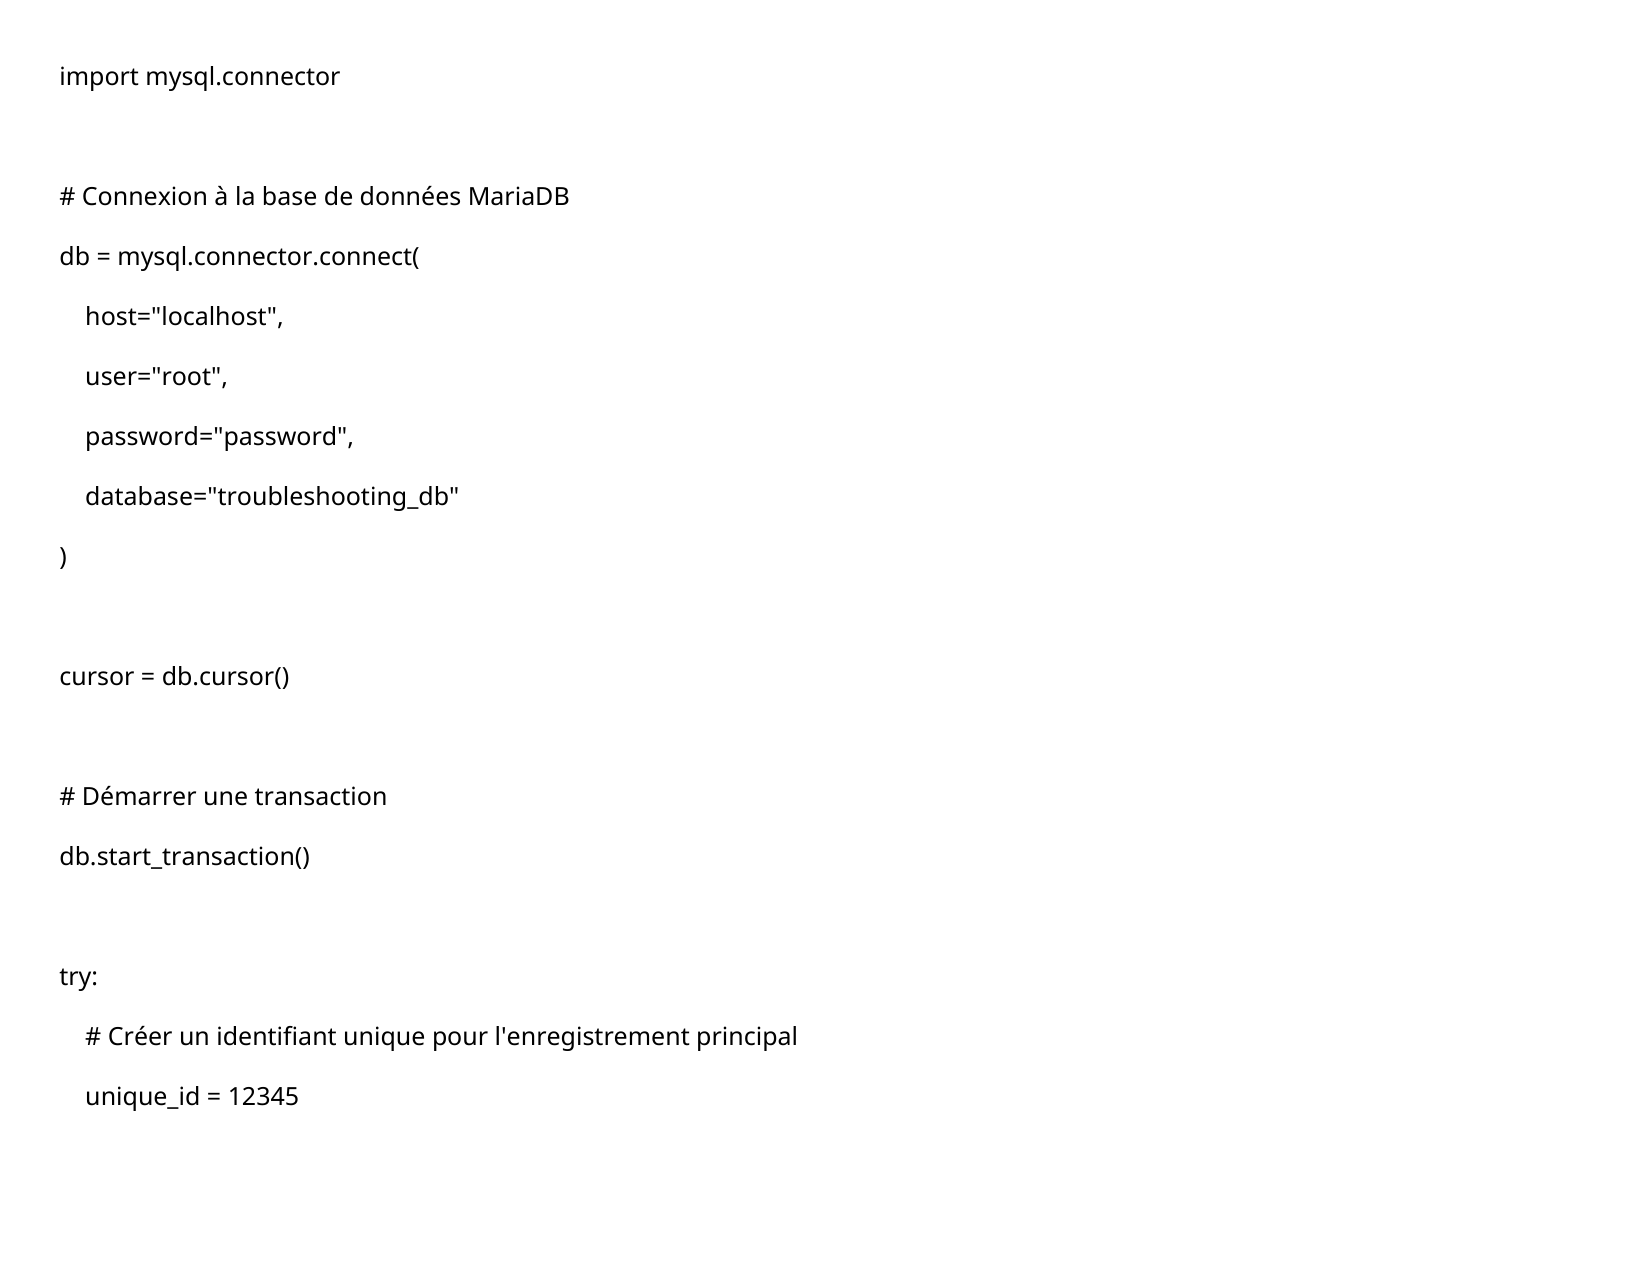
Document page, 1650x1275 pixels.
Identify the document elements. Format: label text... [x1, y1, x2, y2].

text # Connexion à la base de données MariaDB [59, 179, 1591, 213]
text # Démarrer une transaction [59, 779, 1591, 813]
text ) [59, 539, 1591, 573]
text # Créer un identifiant unique pour l'enregistrement principal [59, 1019, 1591, 1053]
text cursor = db.cursor() [59, 659, 1591, 693]
text user="root", [59, 359, 1591, 393]
text db.start_transaction() [59, 839, 1591, 873]
text try: [59, 959, 1591, 993]
text database="troubleshooting_db" [59, 479, 1591, 513]
text host="localhost", [59, 299, 1591, 333]
text import mysql.connector [59, 59, 1591, 93]
text db = mysql.connector.connect( [59, 239, 1591, 273]
text password="password", [59, 419, 1591, 453]
text unique_id = 12345 [59, 1079, 1591, 1113]
